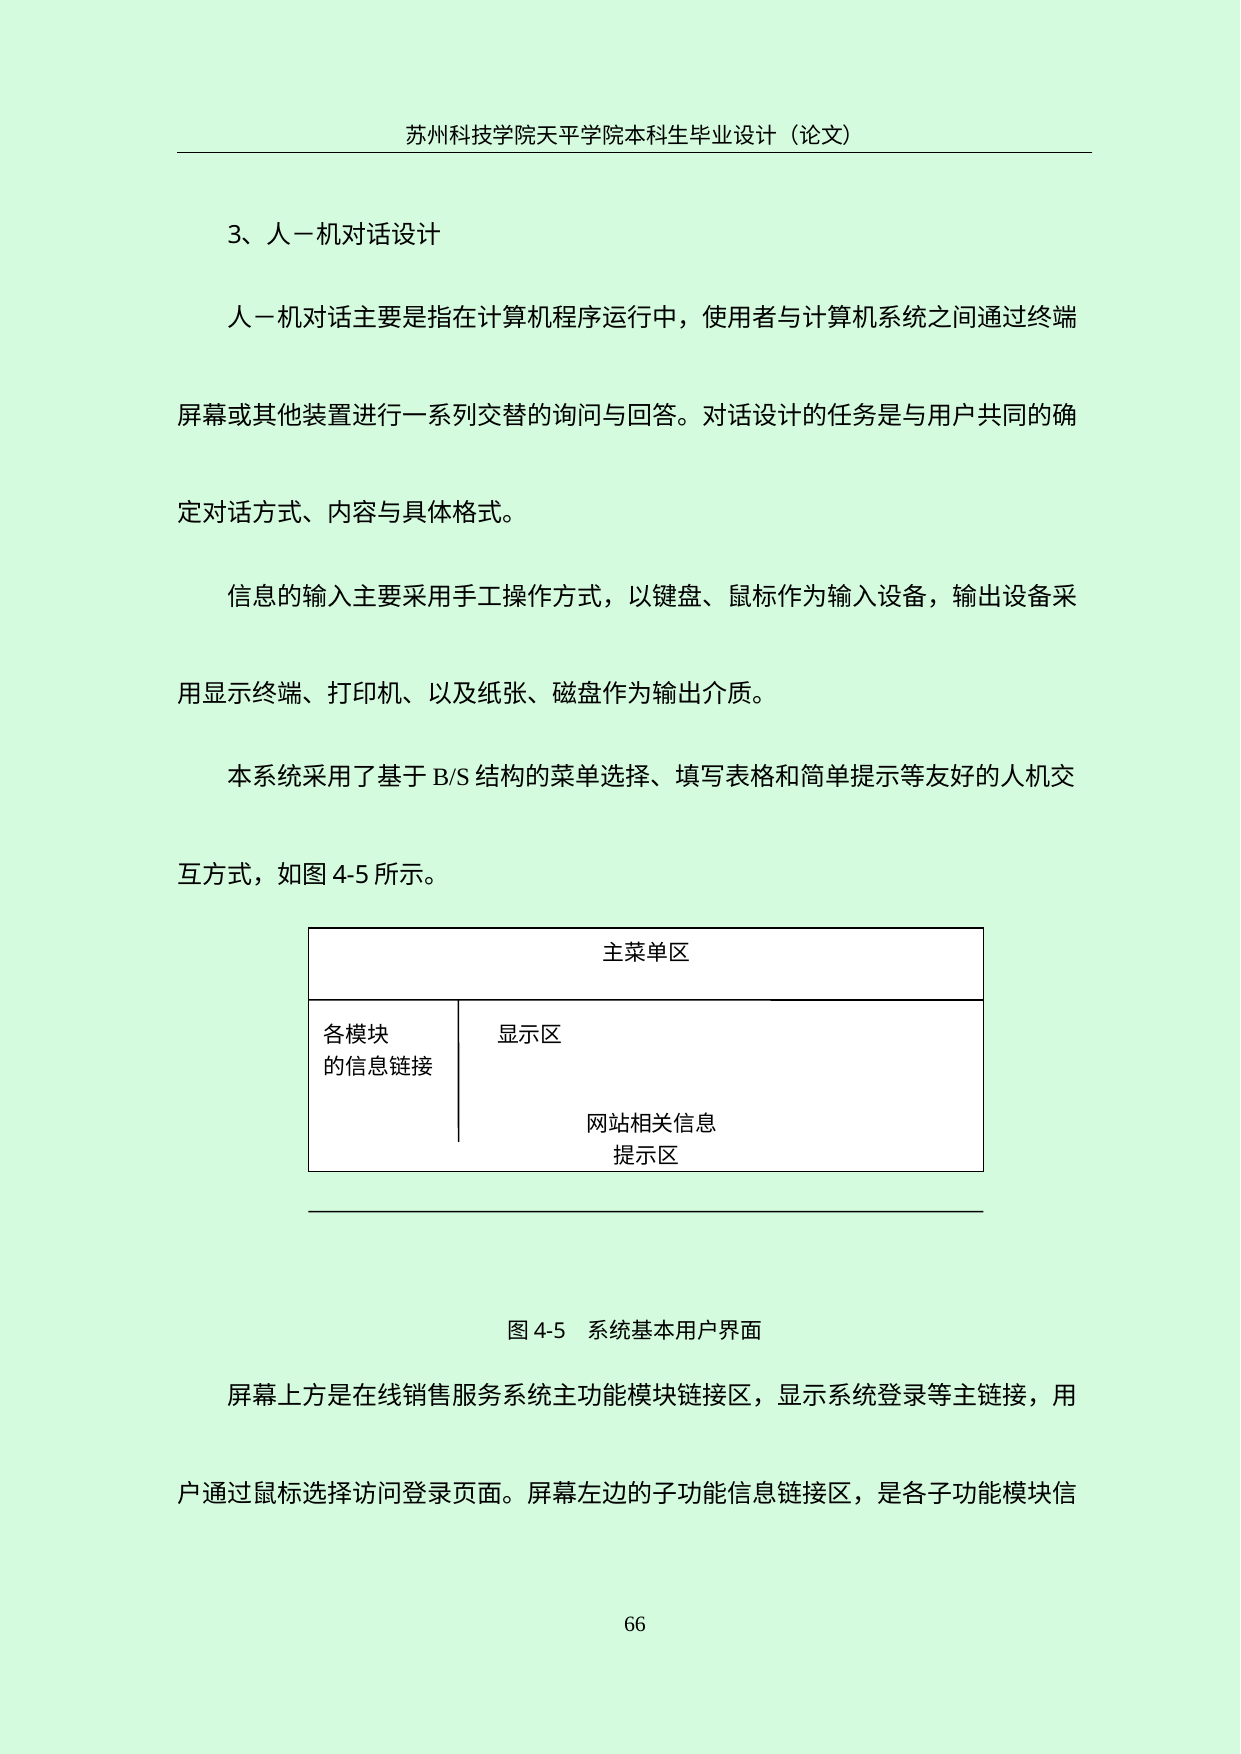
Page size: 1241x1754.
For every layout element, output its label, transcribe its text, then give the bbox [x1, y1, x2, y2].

text 本系统采用了基于B/S结构的菜单选择、填写表格和简单提示等友好的人机交互方式，如图4-5所示。 [177, 742, 1092, 905]
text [177, 1361, 1092, 1524]
text 信息的输入主要采用手工操作方式，以键盘、鼠标作为输入设备，输出设备采用显示终端、打印机、以及纸张、磁盘作为输出介质。 [177, 562, 1092, 724]
text 3、人－机对话设计 [177, 200, 1092, 265]
text 人－机对话主要是指在计算机程序运行中，使用者与计算机系统之间通过终端屏幕或其他装置进行一系列交替的询问与回答。对话设计的任务是与用户共同的确定对话方式、内容与具体格式。 [177, 283, 1092, 543]
text 图4-5 系统基本用户界面 [177, 1313, 1092, 1345]
